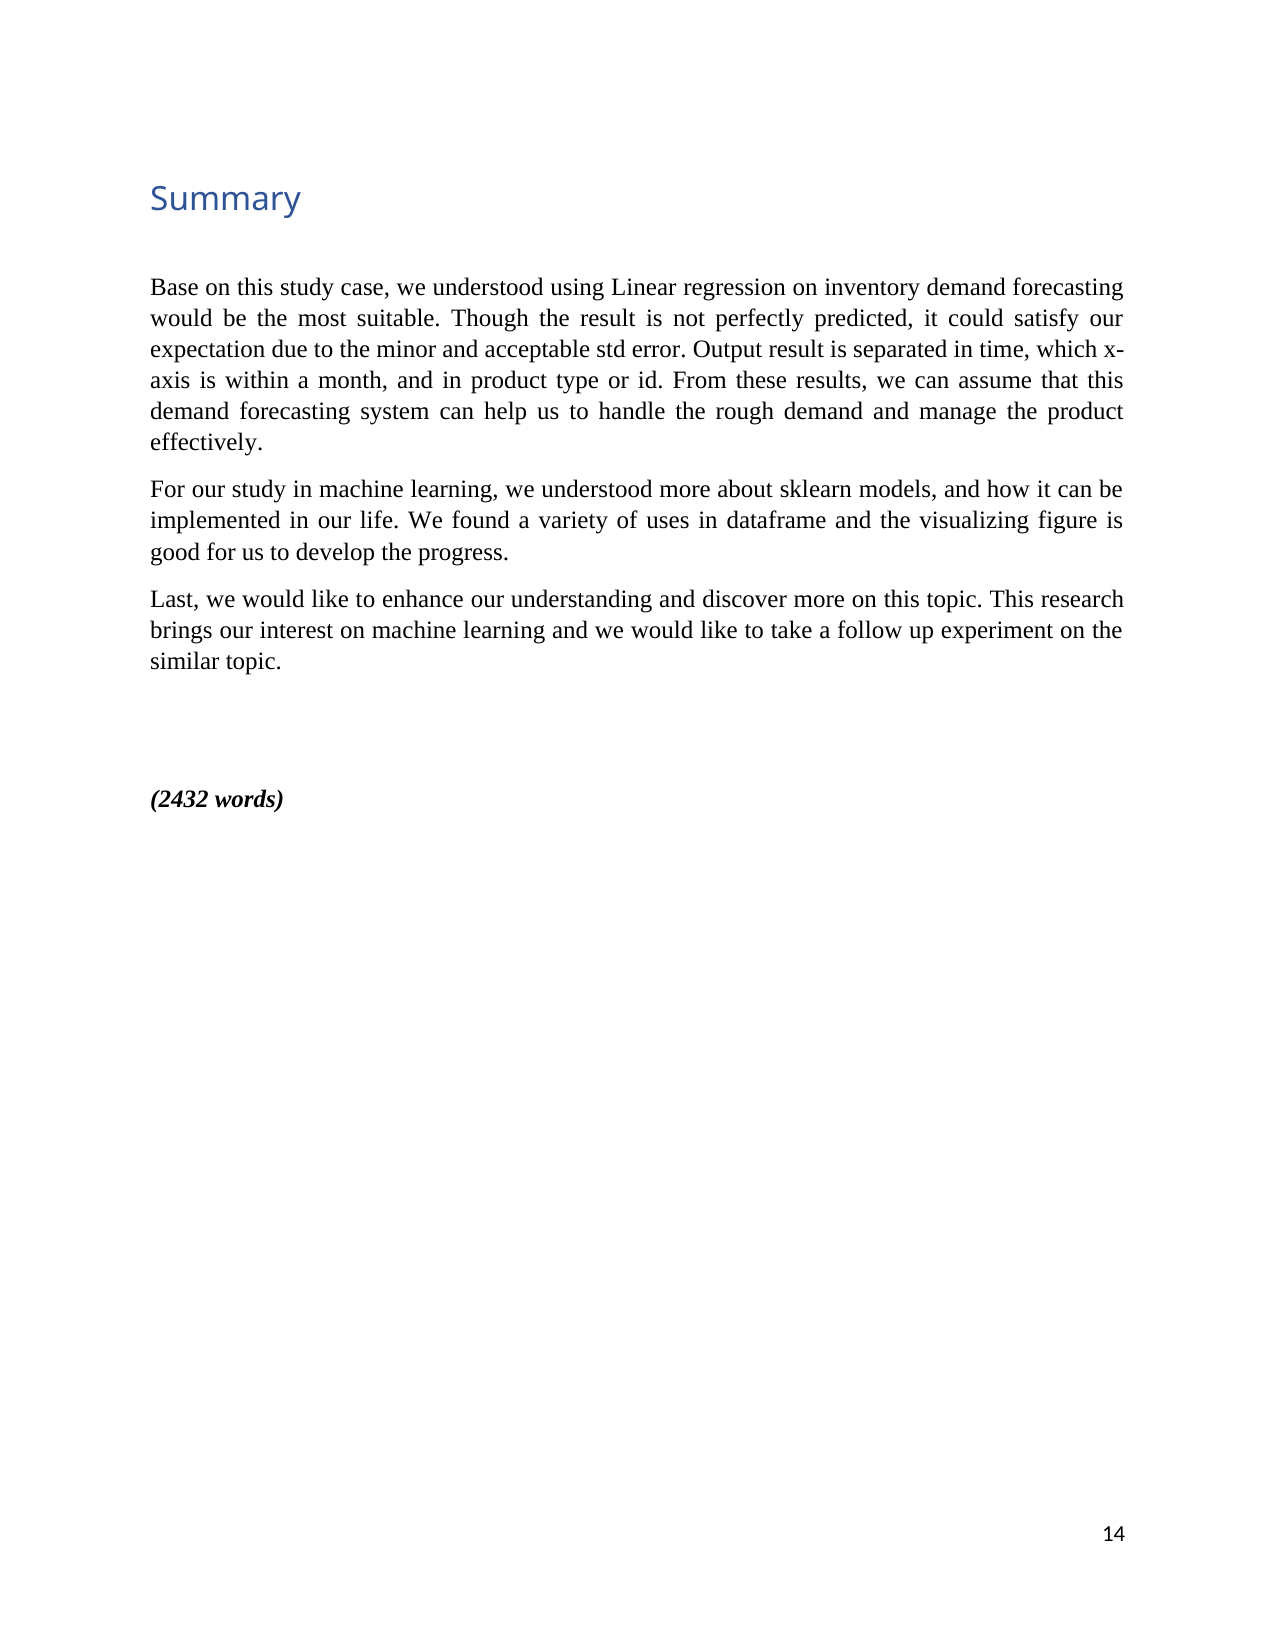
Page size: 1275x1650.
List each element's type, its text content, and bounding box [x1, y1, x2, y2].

text (2432 words) [150, 784, 1125, 813]
subtitle Summary [150, 175, 1125, 220]
text Last, we would like to enhance our understanding and discover more on this topic. This research brings our interest on machine learning and we would like to take a follow up experiment on the similar topic. [150, 584, 1125, 675]
text For our study in machine learning, we understood more about sklearn models, and how it can be implemented in our life. We found a variety of uses in dataframe and the visualizing figure is good for us to develop the progress. [150, 474, 1125, 565]
text Base on this study case, we understood using Linear regression on inventory demand forecasting would be the most suitable. Though the result is not perfectly predicted, it could satisfy our expectation due to the minor and acceptable std error. Output result is separated in time, which x-axis is within a month, and in product type or id. From these results, we can assume that this demand forecasting system can help us to handle the rough demand and manage the product effectively. [150, 272, 1125, 456]
